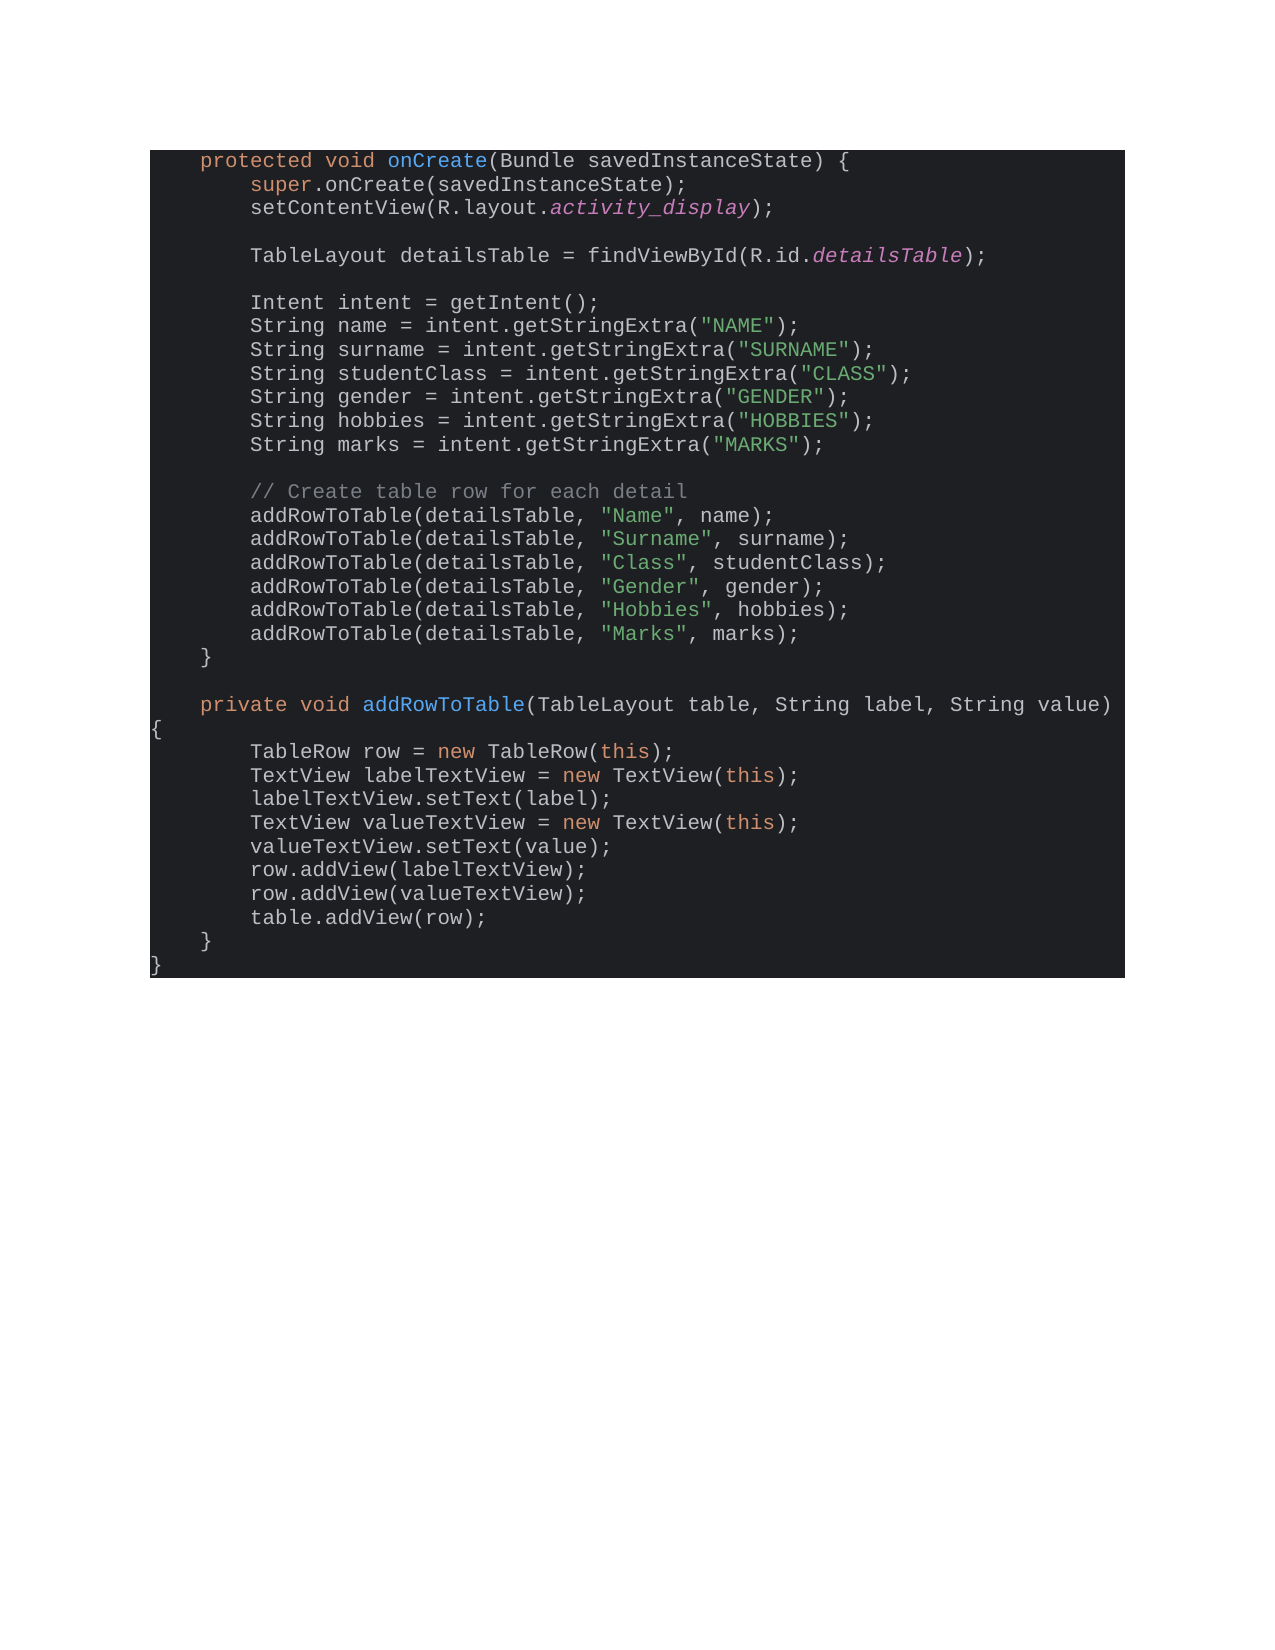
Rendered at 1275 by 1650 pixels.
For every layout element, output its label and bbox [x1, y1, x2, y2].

text [150, 150, 1125, 978]
